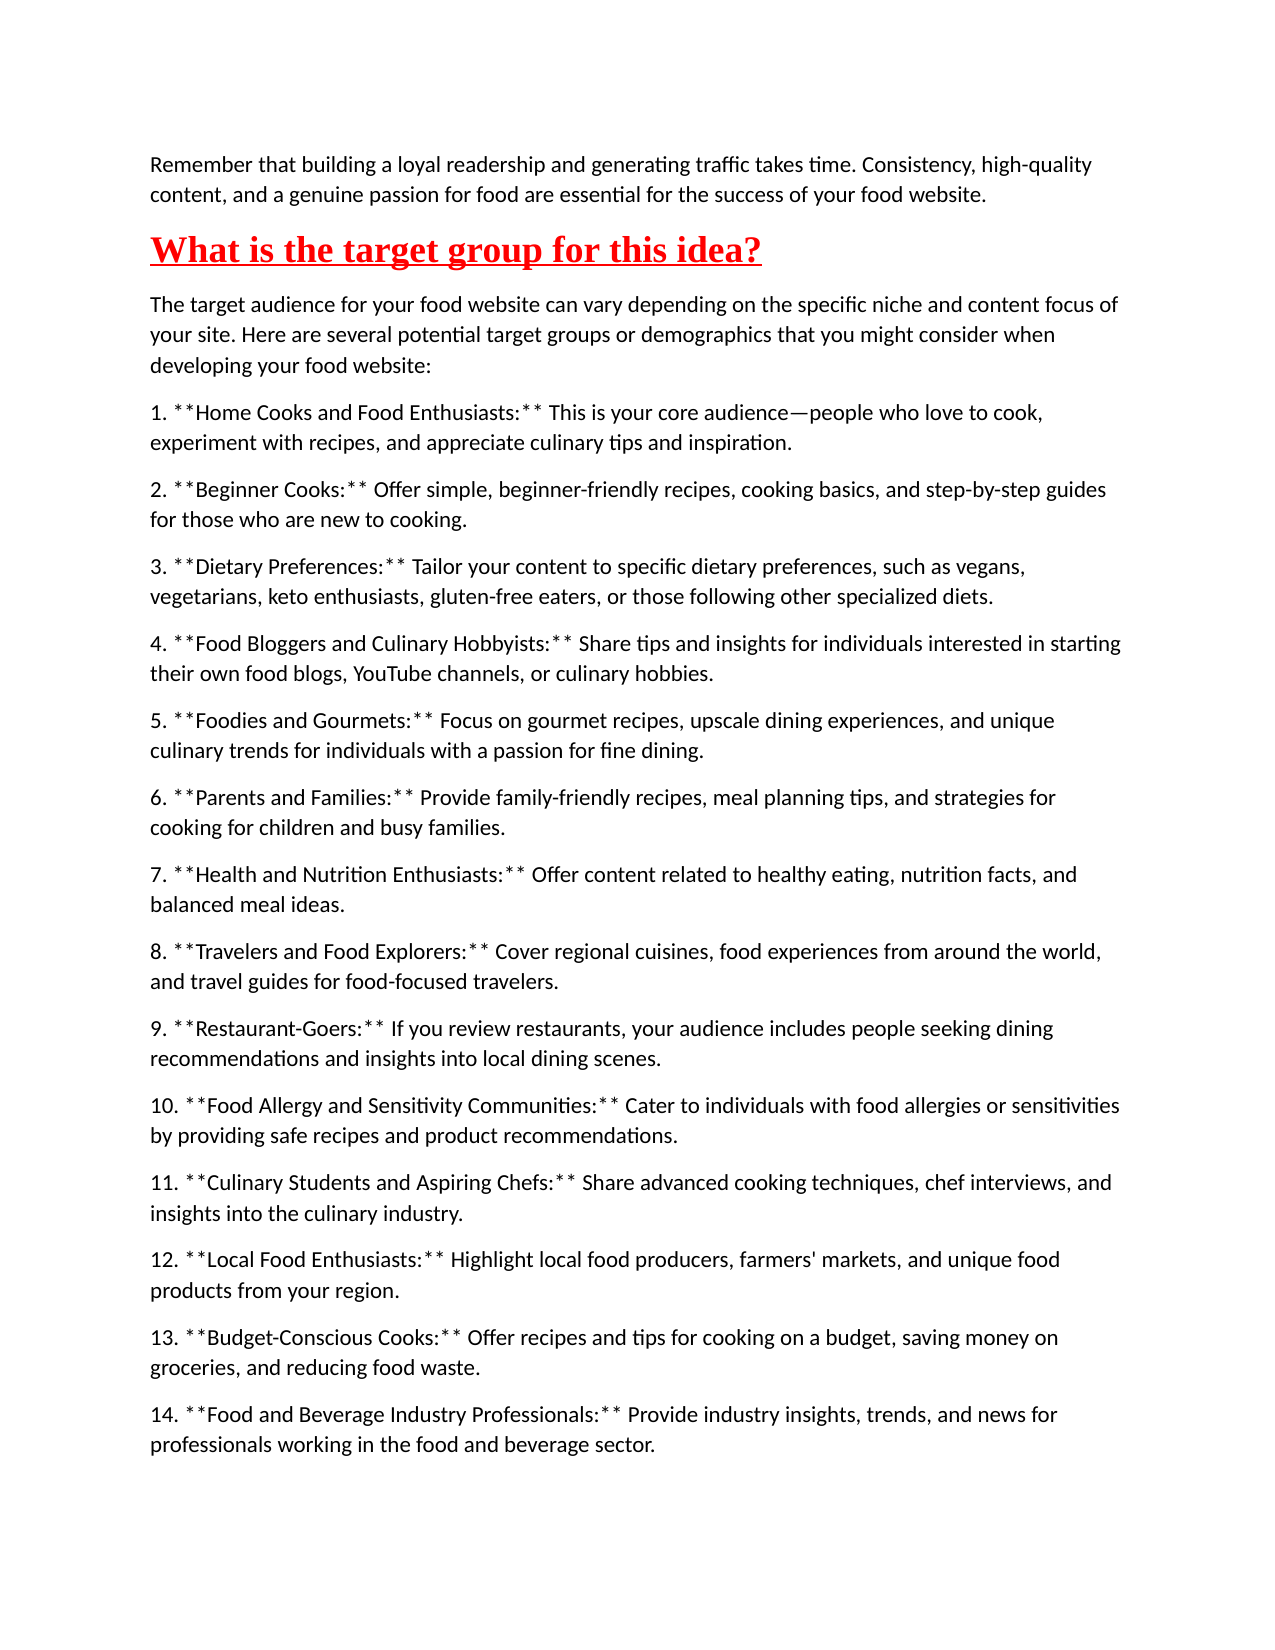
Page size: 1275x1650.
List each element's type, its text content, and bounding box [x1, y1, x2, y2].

text 13. **Budget-Conscious Cooks:** Offer recipes and tips for cooking on a budget, saving money on groceries, and reducing food waste. [150, 1323, 1125, 1381]
text 11. **Culinary Students and Aspiring Chefs:** Share advanced cooking techniques, chef interviews, and insights into the culinary industry. [150, 1168, 1125, 1227]
text 6. **Parents and Families:** Provide family-friendly recipes, meal planning tips, and strategies for cooking for children and busy families. [150, 783, 1125, 841]
text Remember that building a loyal readership and generating traffic takes time. Consistency, high-quality content, and a genuine passion for food are essential for the success of your food website. [150, 150, 1125, 208]
text The target audience for your food website can vary depending on the specific niche and content focus of your site. Here are several potential target groups or demographics that you might consider when developing your food website: [150, 290, 1125, 379]
text What is the target group for this idea? [150, 227, 1125, 270]
text 8. **Travelers and Food Explorers:** Cover regional cuisines, food experiences from around the world, and travel guides for food-focused travelers. [150, 937, 1125, 995]
text 14. **Food and Beverage Industry Professionals:** Provide industry insights, trends, and news for professionals working in the food and beverage sector. [150, 1400, 1125, 1458]
text 10. **Food Allergy and Sensitivity Communities:** Cater to individuals with food allergies or sensitivities by providing safe recipes and product recommendations. [150, 1091, 1125, 1149]
text 1. **Home Cooks and Food Enthusiasts:** This is your core audience—people who love to cook, experiment with recipes, and appreciate culinary tips and inspiration. [150, 398, 1125, 456]
text 5. **Foodies and Gourmets:** Focus on gourmet recipes, upscale dining experiences, and unique culinary trends for individuals with a passion for fine dining. [150, 706, 1125, 764]
text 7. **Health and Nutrition Enthusiasts:** Offer content related to healthy eating, nutrition facts, and balanced meal ideas. [150, 860, 1125, 918]
text 3. **Dietary Preferences:** Tailor your content to specific dietary preferences, such as vegans, vegetarians, keto enthusiasts, gluten-free eaters, or those following other specialized diets. [150, 552, 1125, 610]
text 2. **Beginner Cooks:** Offer simple, beginner-friendly recipes, cooking basics, and step-by-step guides for those who are new to cooking. [150, 475, 1125, 533]
text 4. **Food Bloggers and Culinary Hobbyists:** Share tips and insights for individuals interested in starting their own food blogs, YouTube channels, or culinary hobbies. [150, 629, 1125, 687]
text 9. **Restaurant-Goers:** If you review restaurants, your audience includes people seeking dining recommendations and insights into local dining scenes. [150, 1014, 1125, 1072]
text 12. **Local Food Enthusiasts:** Highlight local food producers, farmers' markets, and unique food products from your region. [150, 1246, 1125, 1304]
